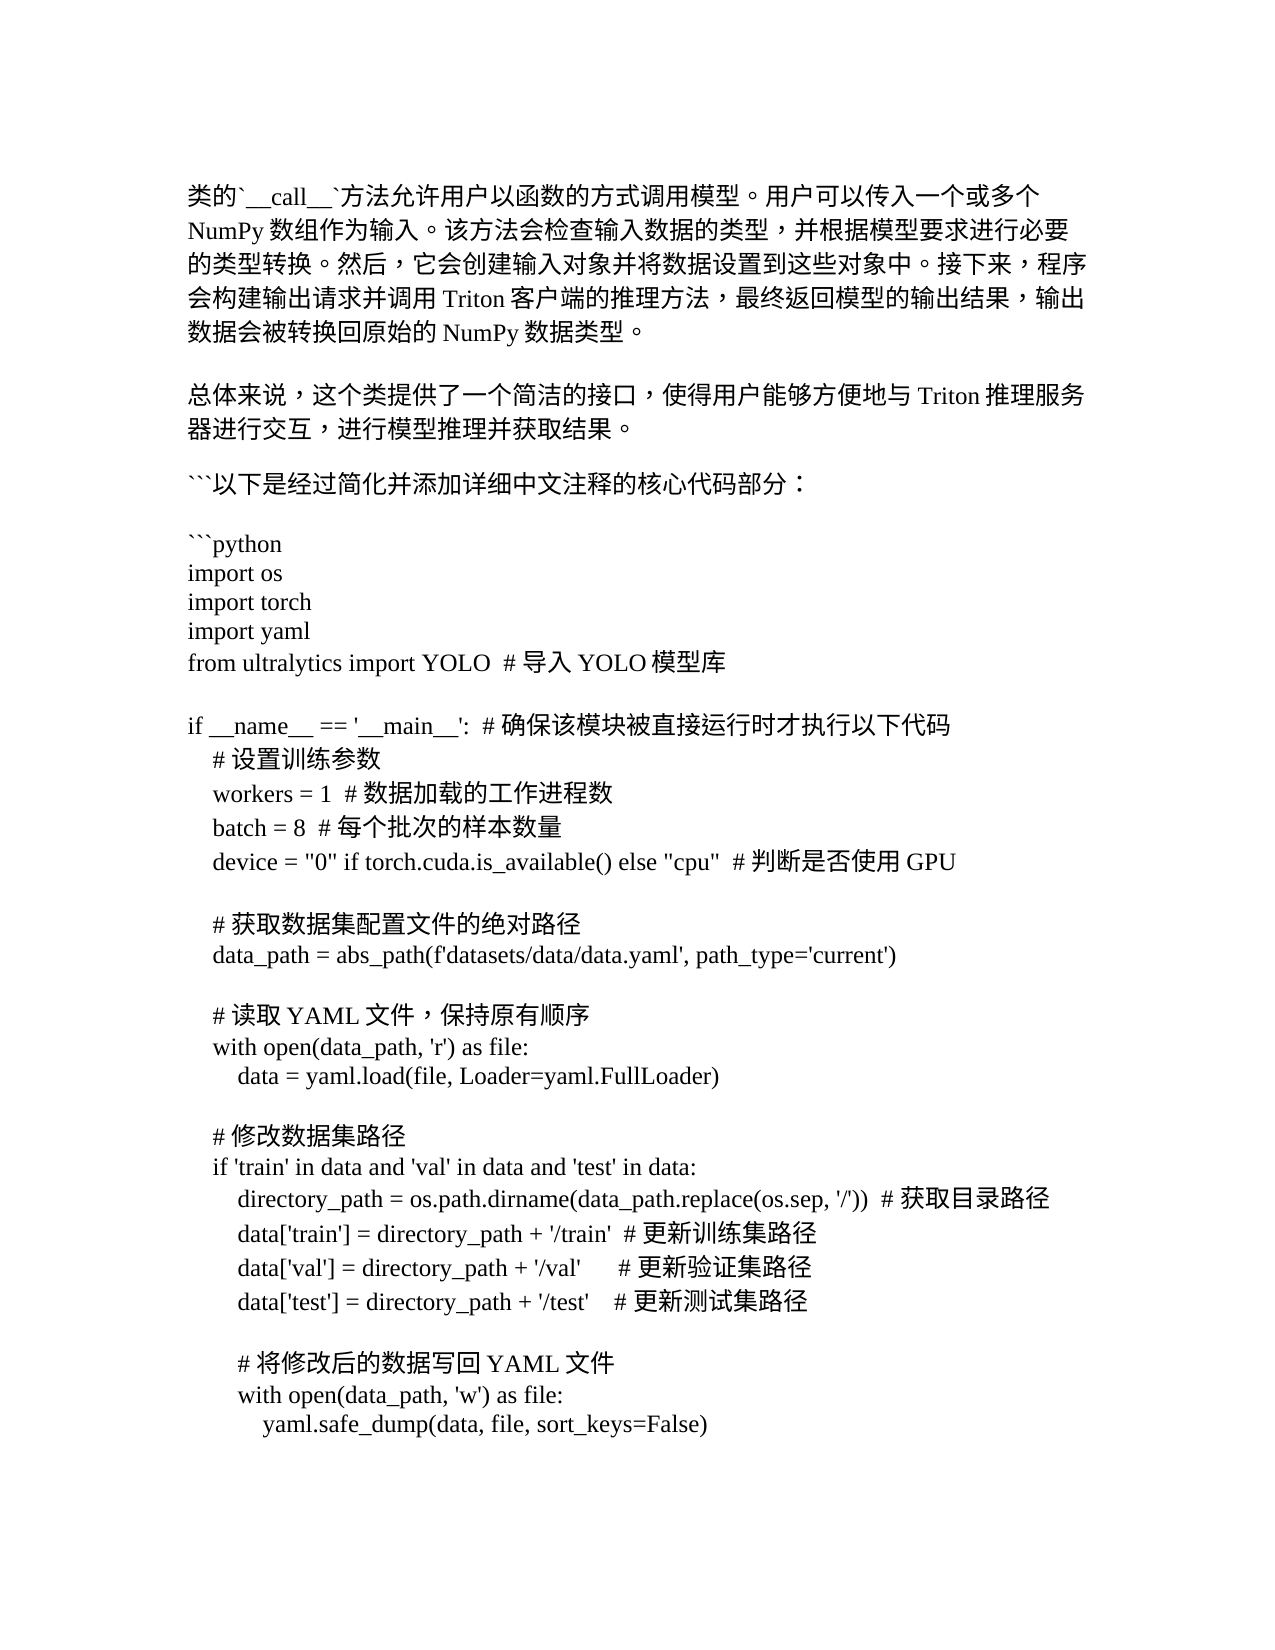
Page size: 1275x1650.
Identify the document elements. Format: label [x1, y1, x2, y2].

text [187, 150, 1087, 446]
text [187, 467, 1087, 1466]
